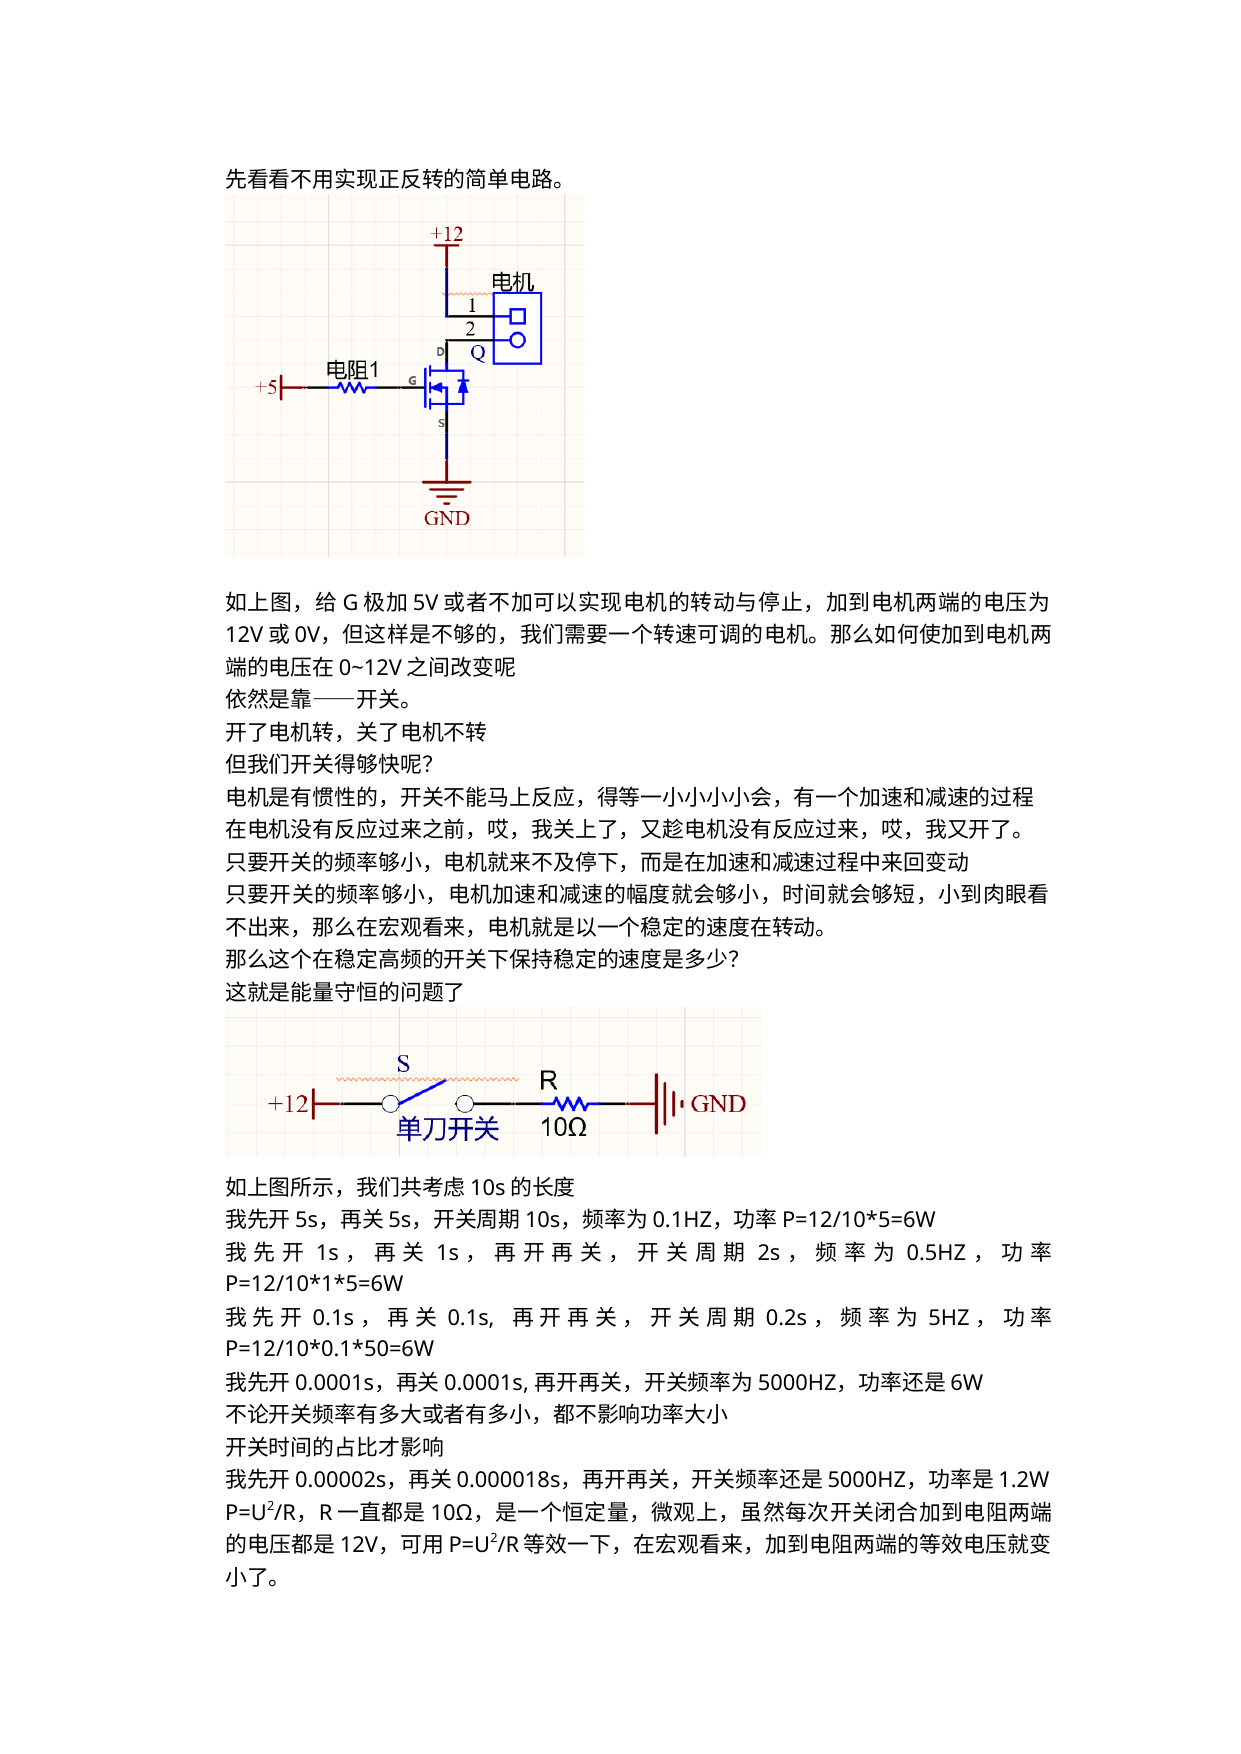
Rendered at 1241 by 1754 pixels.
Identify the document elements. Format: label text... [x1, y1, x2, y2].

list 我先开1s，再关1s，再开再关，开关周期2s，频率为0.5HZ，功率P=12/10*1*5=6W [225, 1234, 1053, 1299]
list 我先开5s，再关5s，开关周期10s，频率为0.1HZ，功率P=12/10*5=6W [225, 1202, 1053, 1234]
list 我先开0.0001s，再关0.0001s, 再开再关，开关频率为5000HZ，功率还是6W [225, 1364, 1053, 1397]
list 我先开0.00002s，再关0.000018s，再开再关，开关频率还是5000HZ，功率是1.2W [225, 1462, 1053, 1494]
list 我先开0.1s，再关0.1s, 再开再关，开关周期0.2s，频率为5HZ，功率P=12/10*0.1*50=6W [225, 1299, 1053, 1364]
list 依然是靠——开关。 [225, 682, 1053, 714]
list 开了电机转，关了电机不转 [225, 714, 1053, 747]
list 只要开关的频率够小，电机就来不及停下，而是在加速和减速过程中来回变动 [225, 844, 1053, 877]
list 这就是能量守恒的问题了 [225, 974, 1053, 1007]
list 但我们开关得够快呢？ [225, 747, 1053, 779]
list 在电机没有反应过来之前，哎，我关上了，又趁电机没有反应过来，哎，我又开了。 [225, 812, 1053, 844]
list 如上图，给G极加5V或者不加可以实现电机的转动与停止，加到电机两端的电压为12V或0V，但这样是不够的，我们需要一个转速可调的电机。那么如何使加到电机两端的电压在0~12V之间改变呢 [225, 584, 1053, 682]
list 那么这个在稳定高频的开关下保持稳定的速度是多少？ [225, 942, 1053, 974]
list 如上图所示，我们共考虑10s的长度 [225, 1169, 1053, 1202]
list 先看看不用实现正反转的简单电路。 [225, 162, 1053, 194]
list 电机是有惯性的，开关不能马上反应，得等一小小小小会，有一个加速和减速的过程 [225, 779, 1053, 812]
picture [225, 194, 585, 557]
list 只要开关的频率够小，电机加速和减速的幅度就会够小，时间就会够短，小到肉眼看不出来，那么在宏观看来，电机就是以一个稳定的速度在转动。 [225, 877, 1053, 942]
list 开关时间的占比才影响 [225, 1429, 1053, 1462]
list P=U2/R，R一直都是10Ω，是一个恒定量，微观上，虽然每次开关闭合加到电阻两端的电压都是12V，可用P=U2/R等效一下，在宏观看来，加到电阻两端的等效电压就变小了。 [225, 1494, 1053, 1592]
list 不论开关频率有多大或者有多小，都不影响功率大小 [225, 1397, 1053, 1429]
picture [225, 1007, 762, 1157]
